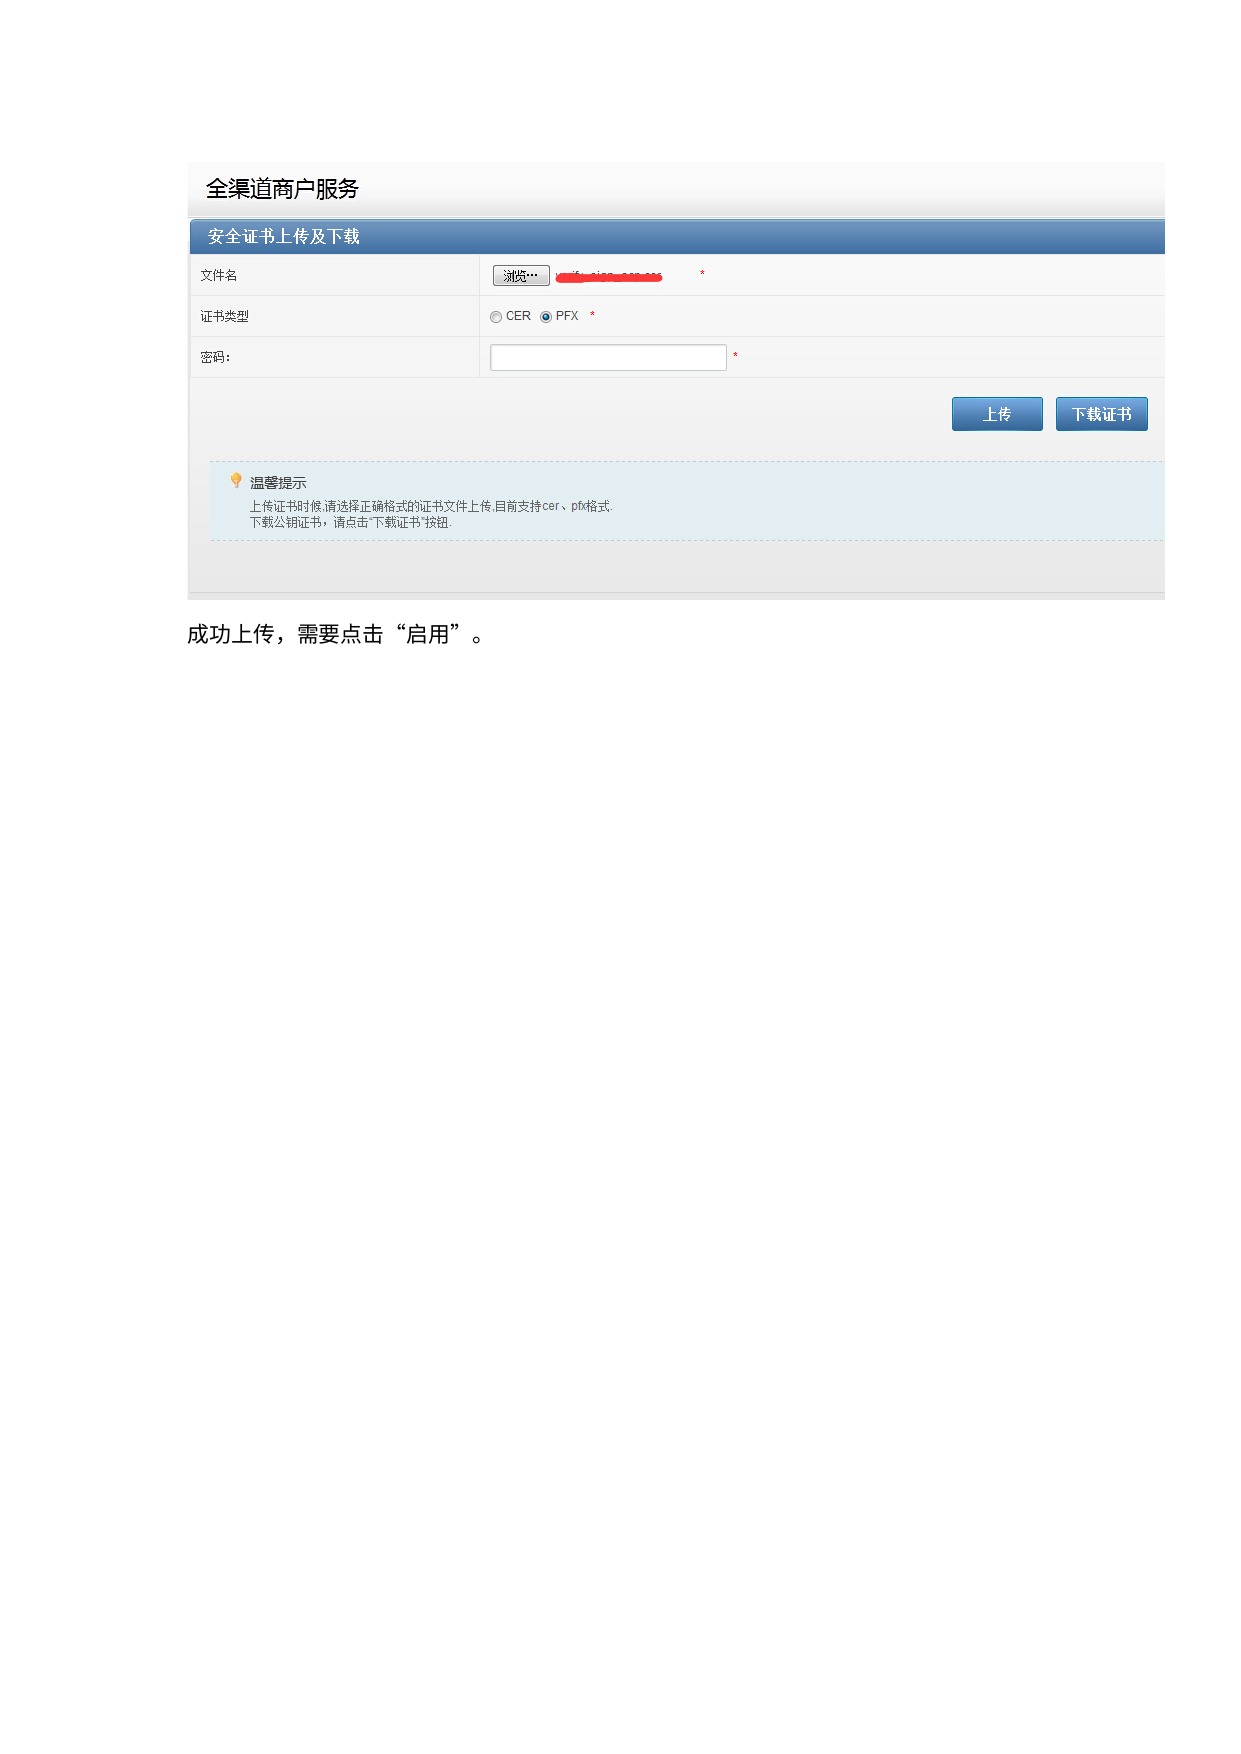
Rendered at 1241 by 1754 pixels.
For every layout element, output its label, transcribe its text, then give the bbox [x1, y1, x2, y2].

text 成功上传，需要点击“启用”。 [187, 617, 1053, 649]
picture [187, 162, 1165, 600]
